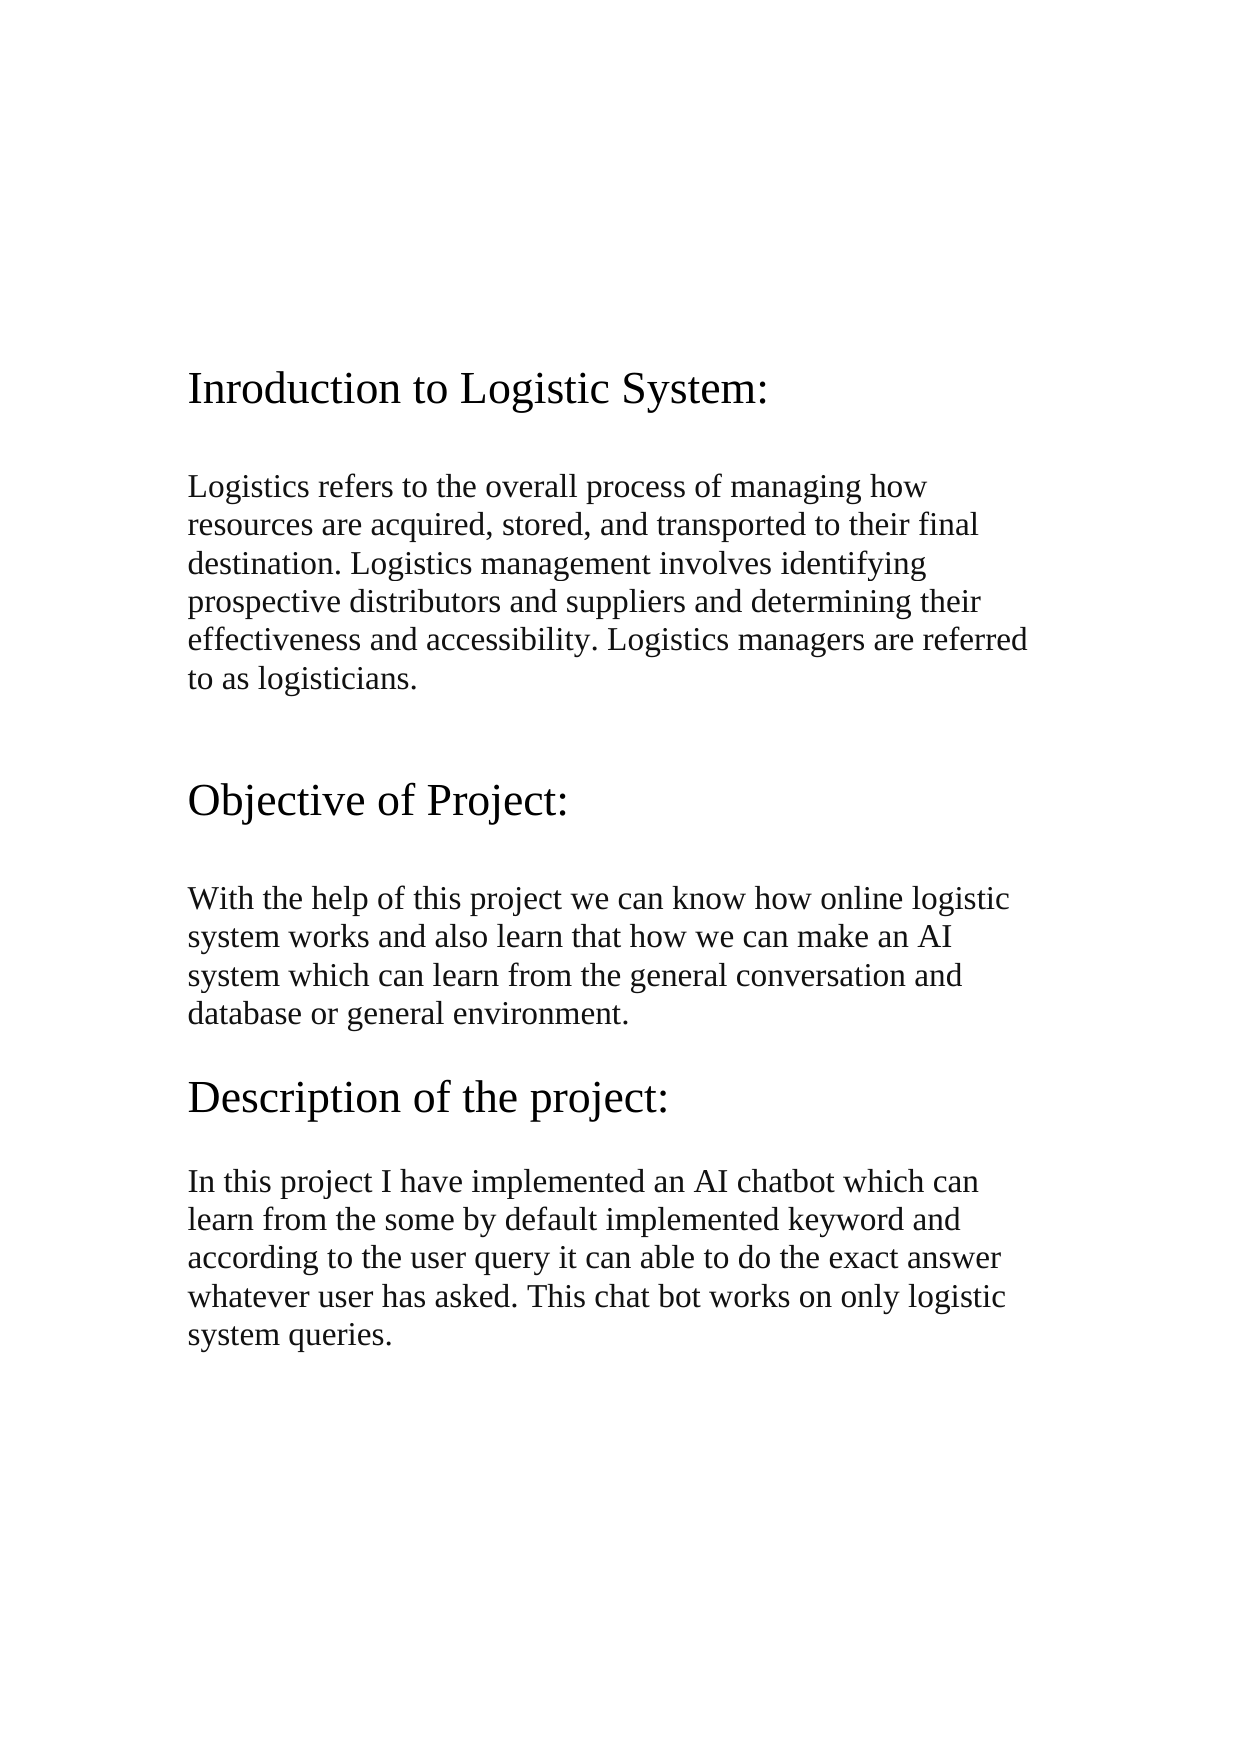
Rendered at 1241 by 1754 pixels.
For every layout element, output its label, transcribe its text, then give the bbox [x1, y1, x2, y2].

text Objective of Project: [187, 773, 1053, 826]
text With the help of this project we can know how online logistic system works and also learn that how we can make an AI system which can learn from the general conversation and database or general environment. [630, 878, 1053, 1032]
text Logistics refers to the overall process of managing how resources are acquired, stored, and transported to their final destination. Logistics management involves identifying prospective distributors and suppliers and determining their effectiveness and accessibility. Logistics managers are referred to as logisticians. [187, 466, 1053, 696]
text Description of the project: [187, 1070, 1053, 1123]
text Inroduction to Logistic System: [187, 361, 1053, 413]
text In this project I have implemented an AI chatbot which can learn from the some by default implemented keyword and according to the user query it can able to do the exact answer whatever user has asked. This chat bot works on only logistic system queries. [393, 1161, 1053, 1353]
